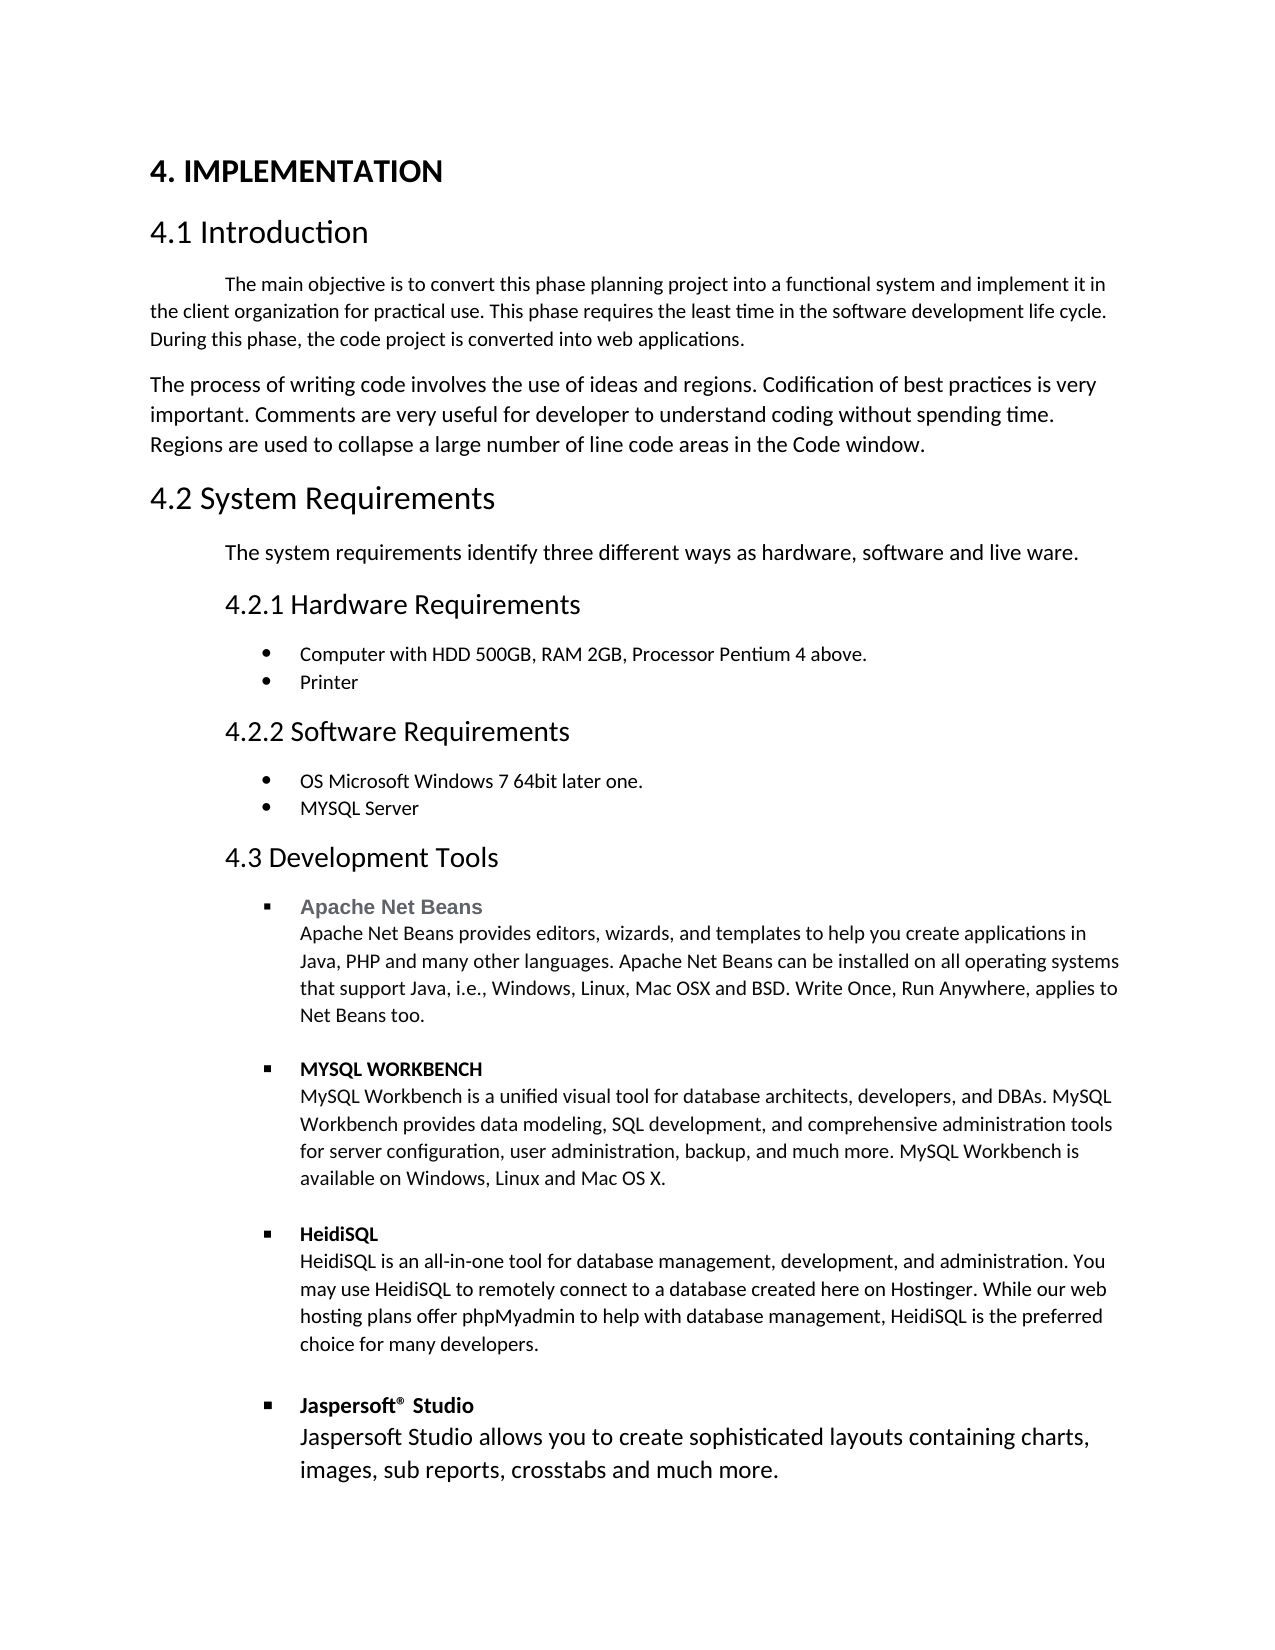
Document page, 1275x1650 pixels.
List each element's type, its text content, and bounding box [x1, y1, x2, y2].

text The system requirements identify three different ways as hardware, software and live ware. [150, 538, 1125, 566]
text The process of writing code involves the use of ideas and regions. Codification of best practices is very important. Comments are very useful for developer to understand coding without spending time. Regions are used to collapse a large number of line code areas in the Code window. [150, 370, 1125, 458]
list Apache Net Beans [262, 894, 1125, 919]
list Computer with HDD 500GB, RAM 2GB, Processor Pentium 4 above. [262, 641, 1125, 667]
list MYSQL Server [262, 795, 1125, 821]
list MYSQL WORKBENCH [262, 1056, 1125, 1081]
list MySQL Workbench is a unified visual tool for database architects, developers, and DBAs. MySQL Workbench provides data modeling, SQL development, and comprehensive administration tools for server configuration, user administration, backup, and much more. MySQL Workbench is available on Windows, Linux and Mac OS X. [300, 1083, 1125, 1191]
list OS Microsoft Windows 7 64bit later one. [262, 768, 1125, 793]
list Jaspersoft Studio allows you to create sophisticated layouts containing charts, images, sub reports, crosstabs and much more. [300, 1421, 1125, 1485]
list Apache Net Beans provides editors, wizards, and templates to help you create applications in Java, PHP and many other languages. Apache Net Beans can be installed on all operating systems that support Java, i.e., Windows, Linux, Mac OSX and BSD. Write Once, Run Anywhere, applies to Net Beans too. [300, 921, 1125, 1028]
text 4. IMPLEMENTATION [150, 150, 1125, 191]
text 4.1 Introduction [150, 211, 1125, 251]
text 4.2.2 Software Requirements [150, 713, 1125, 748]
list Jaspersoft® Studio [262, 1391, 1125, 1419]
text 4.2.1 Hardware Requirements [150, 586, 1125, 622]
list HeidiSQL is an all-in-one tool for database management, development, and administration. You may use HeidiSQL to remotely connect to a database created here on Hostinger. While our web hosting plans offer phpMyadmin to help with database management, HeidiSQL is the preferred choice for many developers. [300, 1249, 1125, 1356]
text 4.3 Development Tools [150, 839, 1125, 875]
text The main objective is to convert this phase planning project into a functional system and implement it in the client organization for practical use. This phase requires the least time in the software development life cycle. During this phase, the code project is converted into web applications. [150, 271, 1125, 351]
text 4.2 System Requirements [150, 477, 1125, 518]
list Printer [262, 669, 1125, 694]
list HeidiSQL [262, 1221, 1125, 1247]
